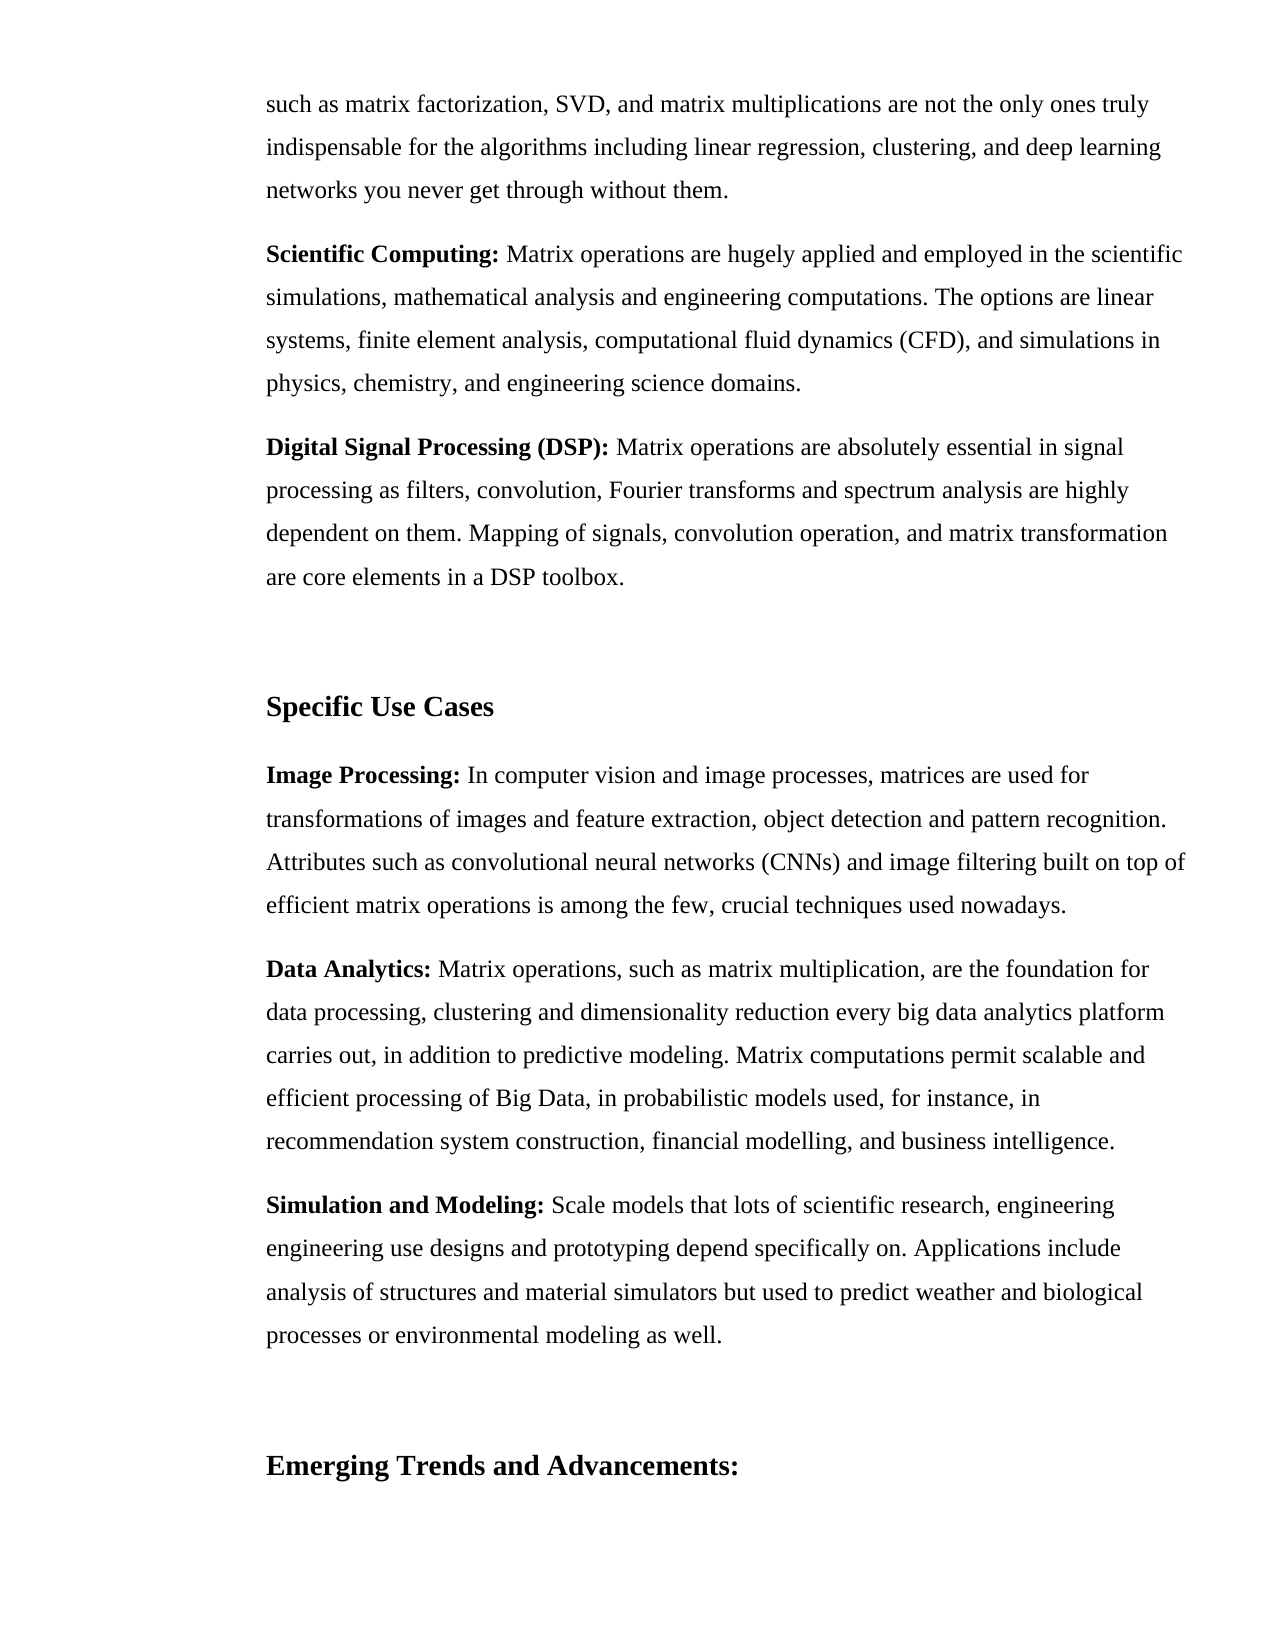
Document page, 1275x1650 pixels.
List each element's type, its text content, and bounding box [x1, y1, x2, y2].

text Scientific Computing: Matrix operations are hugely applied and employed in the scientific simulations, mathematical analysis and engineering computations. The options are linear systems, finite element analysis, computational fluid dynamics (CFD), and simulations in physics, chemistry, and engineering science domains. [266, 239, 1196, 397]
text Digital Signal Processing (DSP): Matrix operations are absolutely essential in signal processing as filters, convolution, Fourier transforms and spectrum analysis are highly dependent on them. Mapping of signals, convolution operation, and matrix transformation are core elements in a DSP toolbox. [266, 432, 1196, 590]
text Emerging Trends and Advancements: [266, 1448, 1196, 1481]
text Data Analytics: Matrix operations, such as matrix multiplication, are the foundation for data processing, clustering and dimensionality reduction every big data analytics platform carries out, in addition to predictive modeling. Matrix computations permit scalable and efficient processing of Big Data, in probabilistic models used, for instance, in recommendation system construction, financial modelling, and business intelligence. [266, 954, 1196, 1155]
text Image Processing: In computer vision and image processes, matrices are used for transformations of images and feature extraction, object detection and pattern recognition. Attributes such as convolutional neural networks (CNNs) and image filtering built on top of efficient matrix operations is among the few, crucial techniques used nowadays. [266, 761, 1196, 919]
text Simulation and Modeling: Scale models that lots of scientific research, engineering engineering use designs and prototyping depend specifically on. Applications include analysis of structures and material simulators but used to predict weather and biological processes or environmental modeling as well. [266, 1190, 1196, 1348]
text Specific Use Cases [266, 689, 1196, 723]
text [266, 89, 1196, 204]
